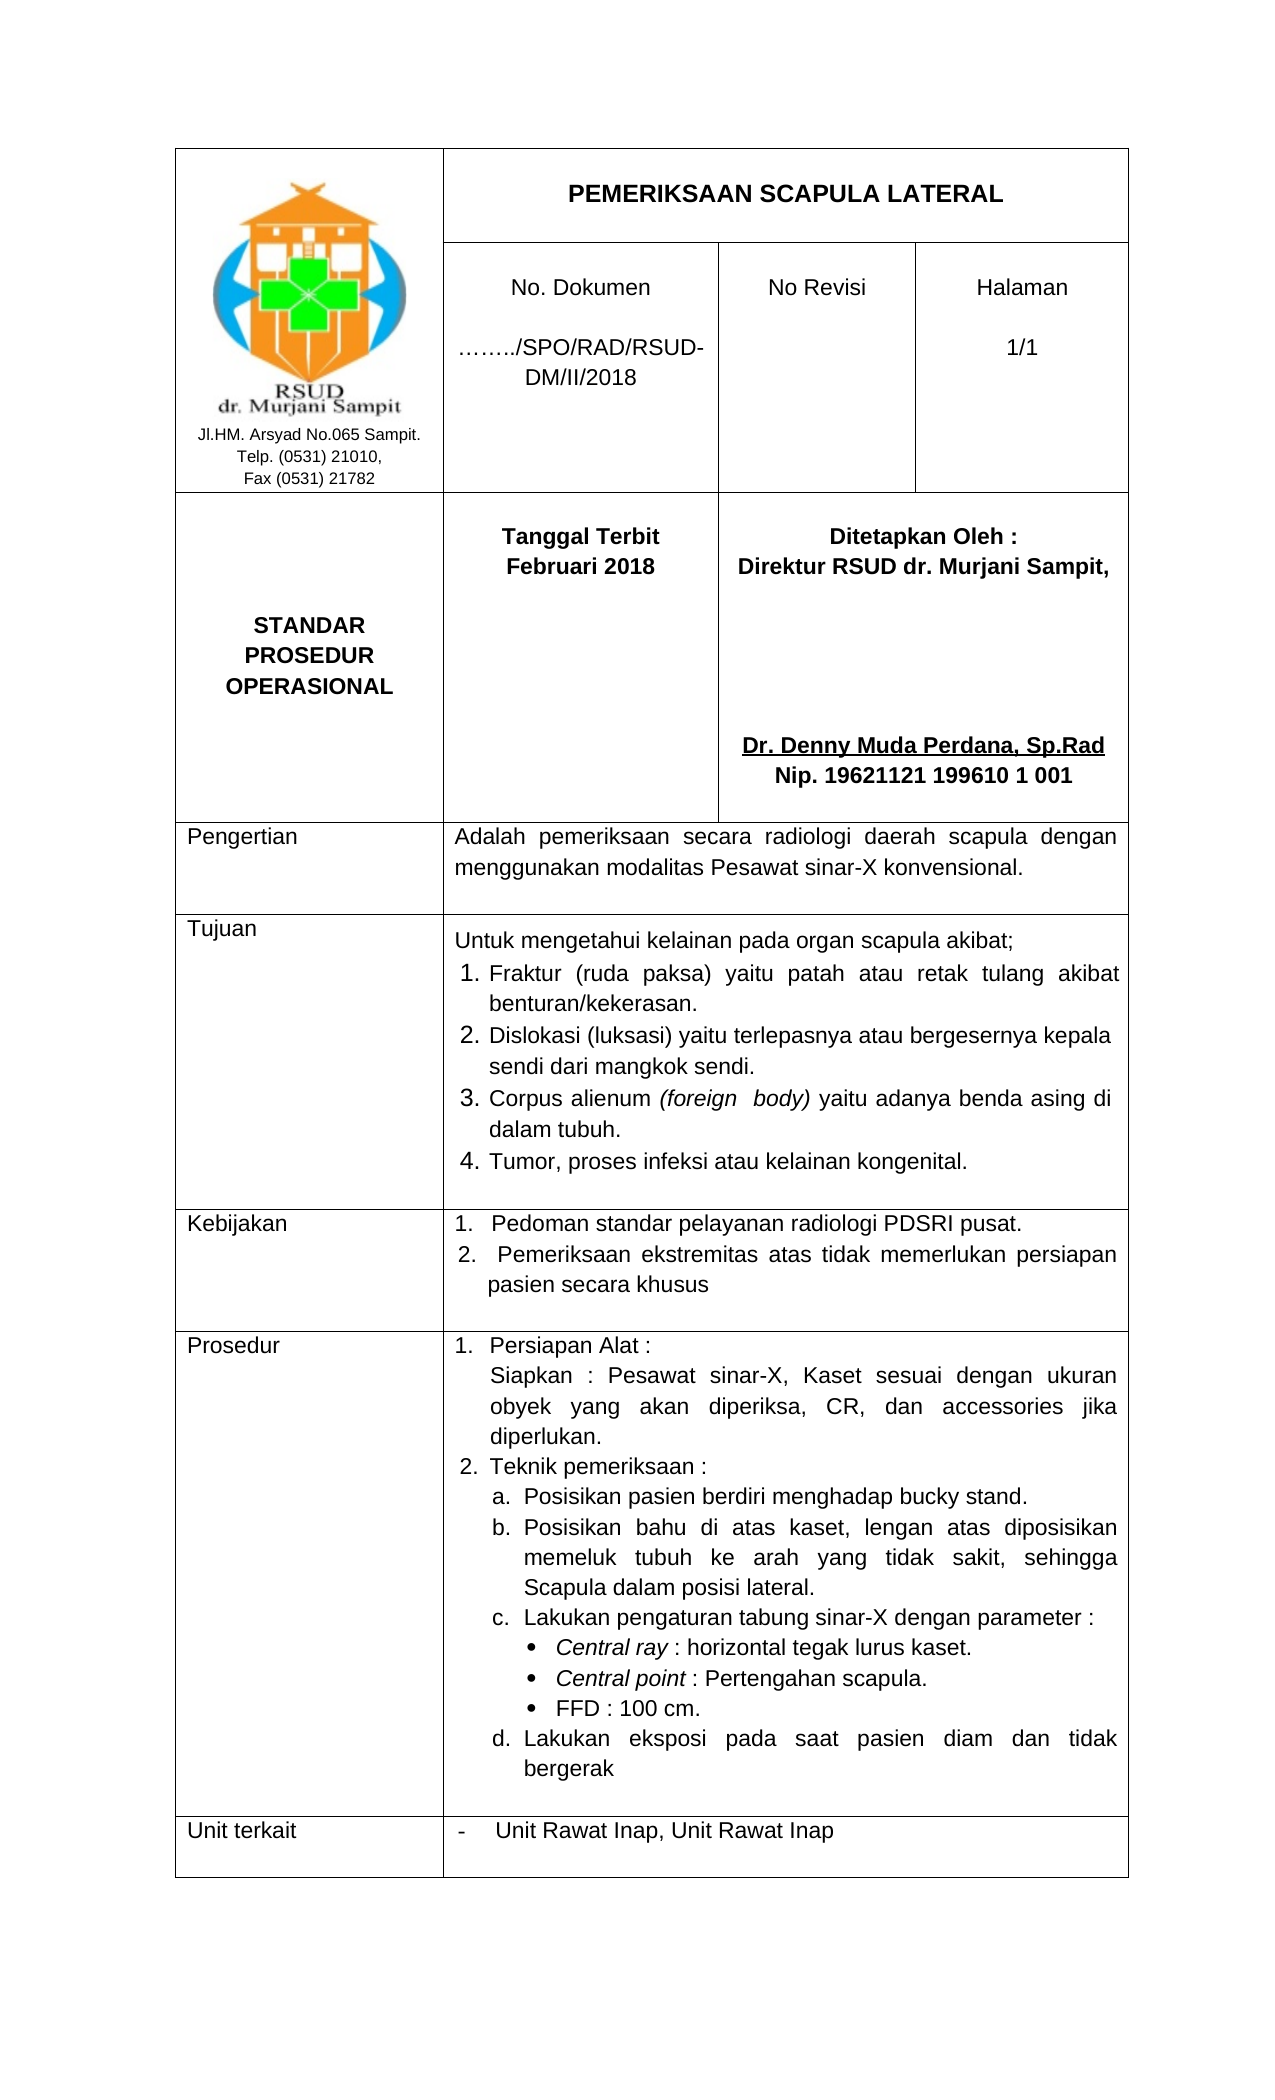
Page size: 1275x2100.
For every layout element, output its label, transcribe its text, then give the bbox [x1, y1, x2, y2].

table_cell Prosedur [176, 1332, 443, 1816]
table_cell Unit terkait [176, 1817, 443, 1877]
table_cell No Revisi [719, 243, 915, 492]
table_cell Persiapan Alat : Siapkan : Pesawat sinar-X, Kaset sesuai dengan ukuran obyek yang akan diperiksa, CR, dan accessories jika diperlukan. Teknik pemeriksaan : Posisikan pasien berdiri menghadap bucky stand. Posisikan bahu di atas kaset, lengan atas diposisikan memeluk tubuh ke arah yang tidak sakit, sehingga Scapula dalam posisi lateral. Lakukan pengaturan tabung sinar-X dengan parameter : Central ray : horizontal tegak lurus kaset. Central point : Pertengahan scapula. FFD : 100 cm. Lakukan eksposi pada saat pasien diam dan tidak bergerak [444, 1332, 1128, 1816]
table_header PEMERIKSAAN SCAPULA LATERAL [444, 149, 1128, 242]
table_cell STANDAR PROSEDUR OPERASIONAL [176, 493, 443, 822]
table_cell Halaman 1/1 [916, 243, 1128, 492]
table_cell Adalah pemeriksaan secara radiologi daerah scapula dengan menggunakan modalitas Pesawat sinar-X konvensional. [444, 823, 1128, 914]
table_cell No. Dokumen ……../SPO/RAD/RSUD-DM/II/2018 [444, 243, 718, 492]
table_cell Tujuan [176, 915, 443, 1209]
table_cell Tanggal Terbit Februari 2018 [444, 493, 718, 822]
table_cell Pengertian [176, 823, 443, 914]
picture [212, 178, 407, 422]
table_header Jl.HM. Arsyad No.065 Sampit. Telp. (0531) 21010, Fax (0531) 21782 [176, 149, 443, 492]
table_cell Ditetapkan Oleh : Direktur RSUD dr. Murjani Sampit, Dr. Denny Muda Perdana, Sp.Rad Nip. 19621121 199610 1 001 [719, 493, 1128, 822]
table_cell Unit Rawat Inap, Unit Rawat Inap [444, 1817, 1128, 1877]
table_cell Kebijakan [176, 1210, 443, 1331]
table_cell Untuk mengetahui kelainan pada organ scapula akibat; Fraktur (ruda paksa) yaitu patah atau retak tulang akibat benturan/kekerasan. Dislokasi (luksasi) yaitu terlepasnya atau bergesernya kepala sendi dari mangkok sendi. Corpus alienum (foreign body) yaitu adanya benda asing di dalam tubuh. Tumor, proses infeksi atau kelainan kongenital. [444, 915, 1128, 1209]
table_cell Pedoman standar pelayanan radiologi PDSRI pusat. Pemeriksaan ekstremitas atas tidak memerlukan persiapan pasien secara khusus [444, 1210, 1128, 1331]
